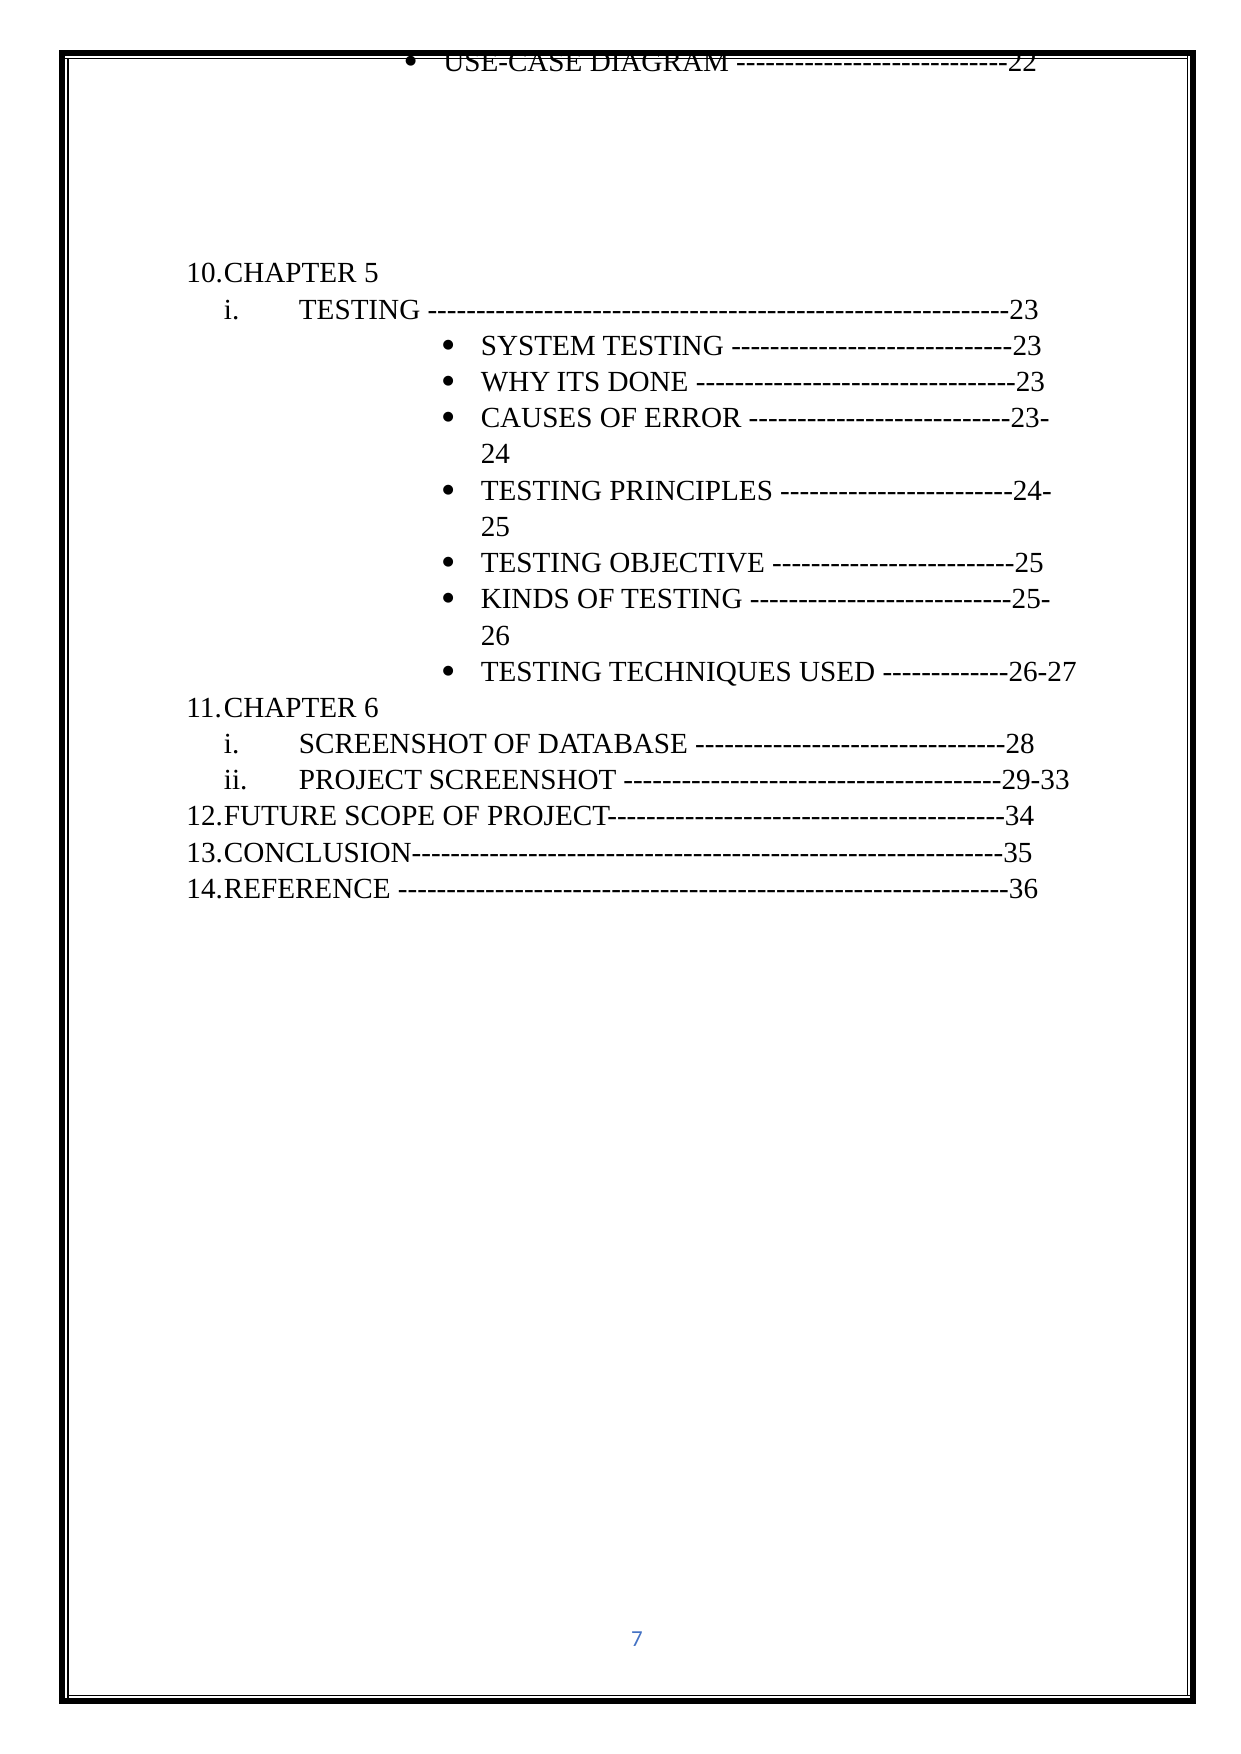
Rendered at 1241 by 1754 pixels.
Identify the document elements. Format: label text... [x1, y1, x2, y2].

list WHY ITS DONE ---------------------------------23 [443, 364, 1078, 398]
list KINDS OF TESTING ---------------------------25-26 [443, 581, 1078, 651]
list TESTING PRINCIPLES ------------------------24-25 [443, 473, 1078, 543]
list TESTING ------------------------------------------------------------23 [224, 292, 1078, 325]
list SCREENSHOT OF DATABASE --------------------------------28 [224, 726, 1078, 760]
list FUTURE SCOPE OF PROJECT-----------------------------------------34 [186, 798, 1078, 832]
list TESTING TECHNIQUES USED -------------26-27 [443, 654, 1078, 687]
list CHAPTER 6 [186, 690, 1078, 724]
list CHAPTER 5 [186, 256, 1078, 289]
list SYSTEM TESTING -----------------------------23 [443, 328, 1078, 362]
list USE-CASE DIAGRAM ----------------------------22 [406, 59, 1078, 78]
list TESTING OBJECTIVE -------------------------25 [443, 545, 1078, 579]
list PROJECT SCREENSHOT ---------------------------------------29-33 [224, 762, 1078, 796]
list REFERENCE ---------------------------------------------------------------36 [186, 871, 1078, 904]
list CONCLUSION-------------------------------------------------------------35 [186, 835, 1078, 868]
list CAUSES OF ERROR ---------------------------23-24 [443, 400, 1078, 470]
